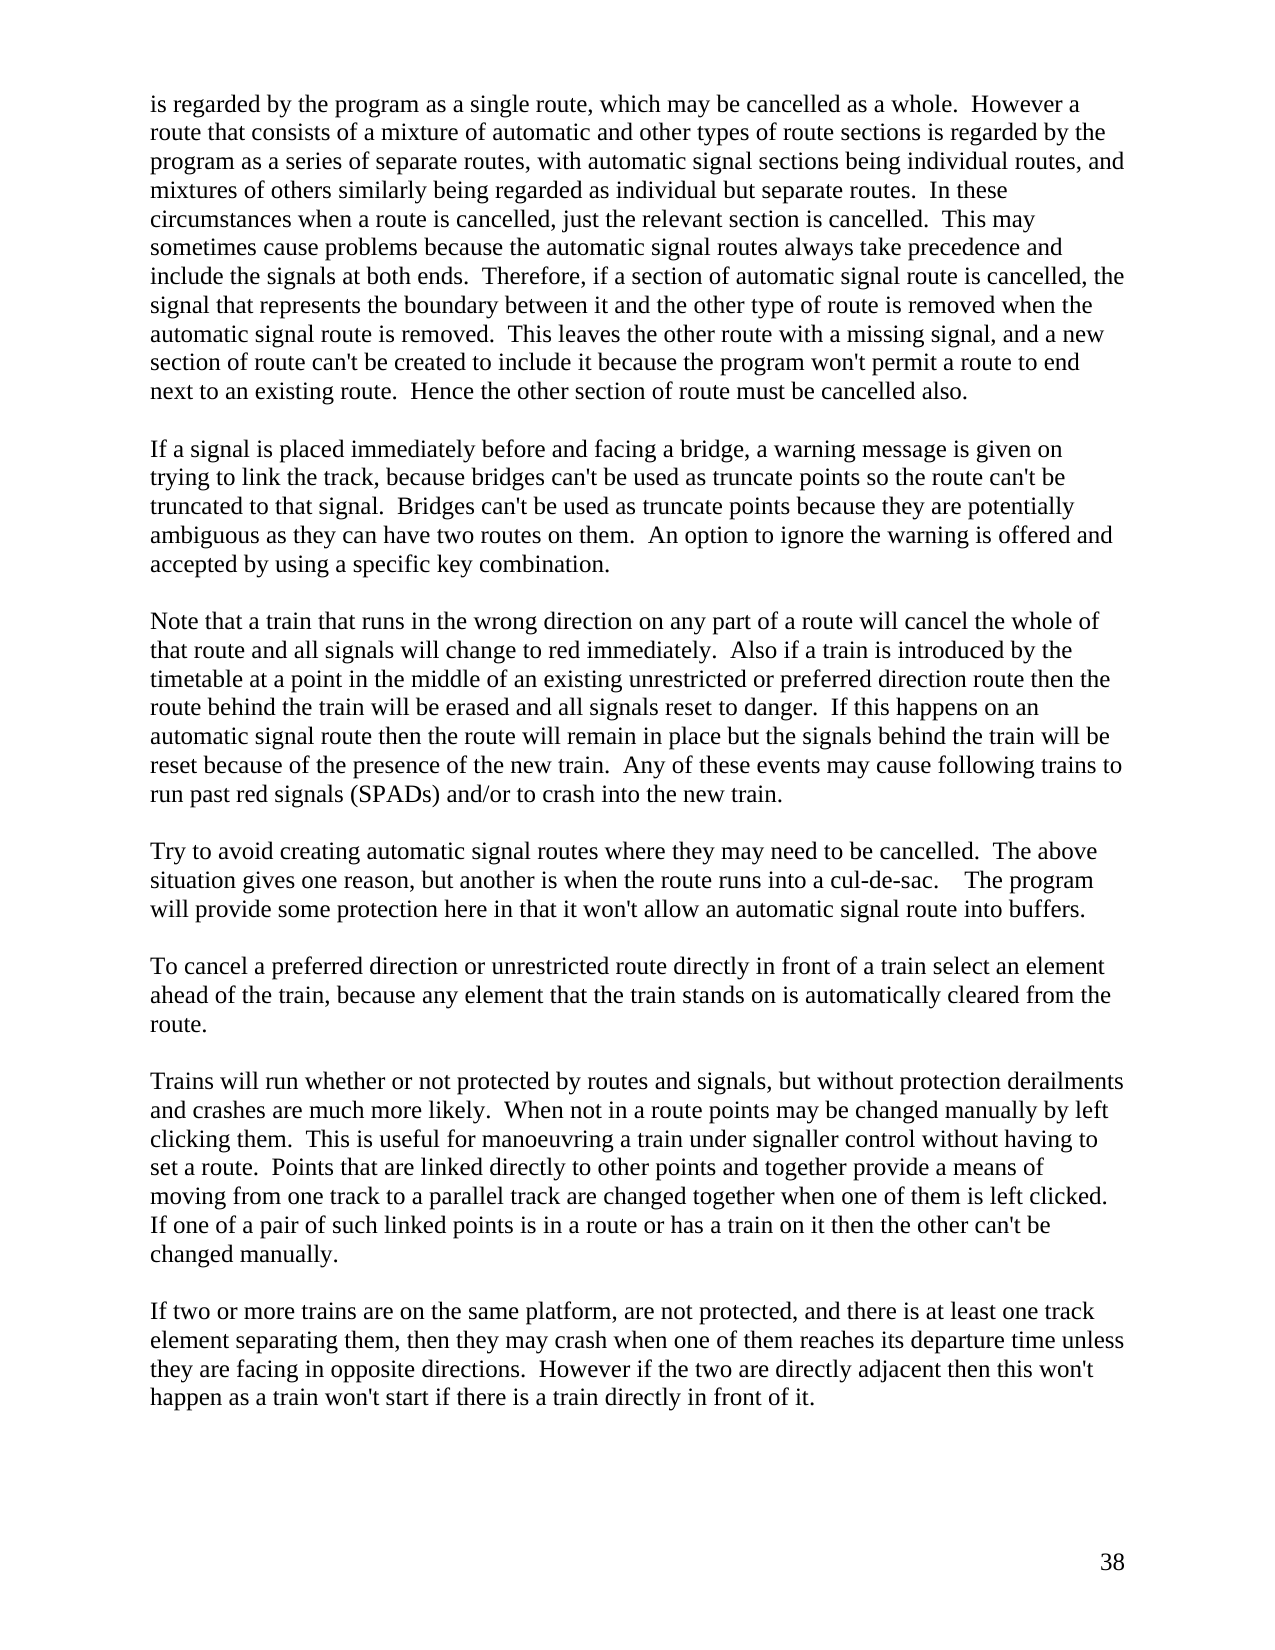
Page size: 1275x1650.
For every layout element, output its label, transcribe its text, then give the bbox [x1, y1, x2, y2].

text Trains will run whether or not protected by routes and signals, but without protection derailments and crashes are much more likely. When not in a route points may be changed manually by left clicking them. This is useful for manoeuvring a train under signaller control without having to set a route. Points that are linked directly to other points and together provide a means of moving from one track to a parallel track are changed together when one of them is left clicked. If one of a pair of such linked points is in a route or has a train on it then the other can't be changed manually. [150, 1066, 1125, 1267]
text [150, 89, 1125, 405]
text Note that a train that runs in the wrong direction on any part of a route will cancel the whole of that route and all signals will change to red immediately. Also if a train is introduced by the timetable at a point in the middle of an existing unrestricted or preferred direction route then the route behind the train will be erased and all signals reset to danger. If this happens on an automatic signal route then the route will remain in place but the signals behind the train will be reset because of the presence of the new train. Any of these events may cause following trains to run past red signals (SPADs) and/or to crash into the new train. [150, 606, 1125, 807]
text If a signal is placed immediately before and facing a bridge, a warning message is given on trying to link the track, because bridges can't be used as truncate points so the route can't be truncated to that signal. Bridges can't be used as truncate points because they are potentially ambiguous as they can have two routes on them. An option to ignore the warning is offered and accepted by using a specific key combination. [150, 434, 1125, 577]
text To cancel a preferred direction or unrestricted route directly in front of a train select an element ahead of the train, because any element that the train stands on is automatically cleared from the route. [150, 951, 1125, 1037]
text If two or more trains are on the same platform, are not protected, and there is at least one track element separating them, then they may crash when one of them reaches its departure time unless they are facing in opposite directions. However if the two are directly adjacent then this won't happen as a train won't start if there is a train directly in front of it. [150, 1296, 1125, 1411]
text Try to avoid creating automatic signal routes where they may need to be cancelled. The above situation gives one reason, but another is when the route runs into a cul-de-sac. The program will provide some protection here in that it won't allow an automatic signal route into buffers. [150, 836, 1125, 922]
